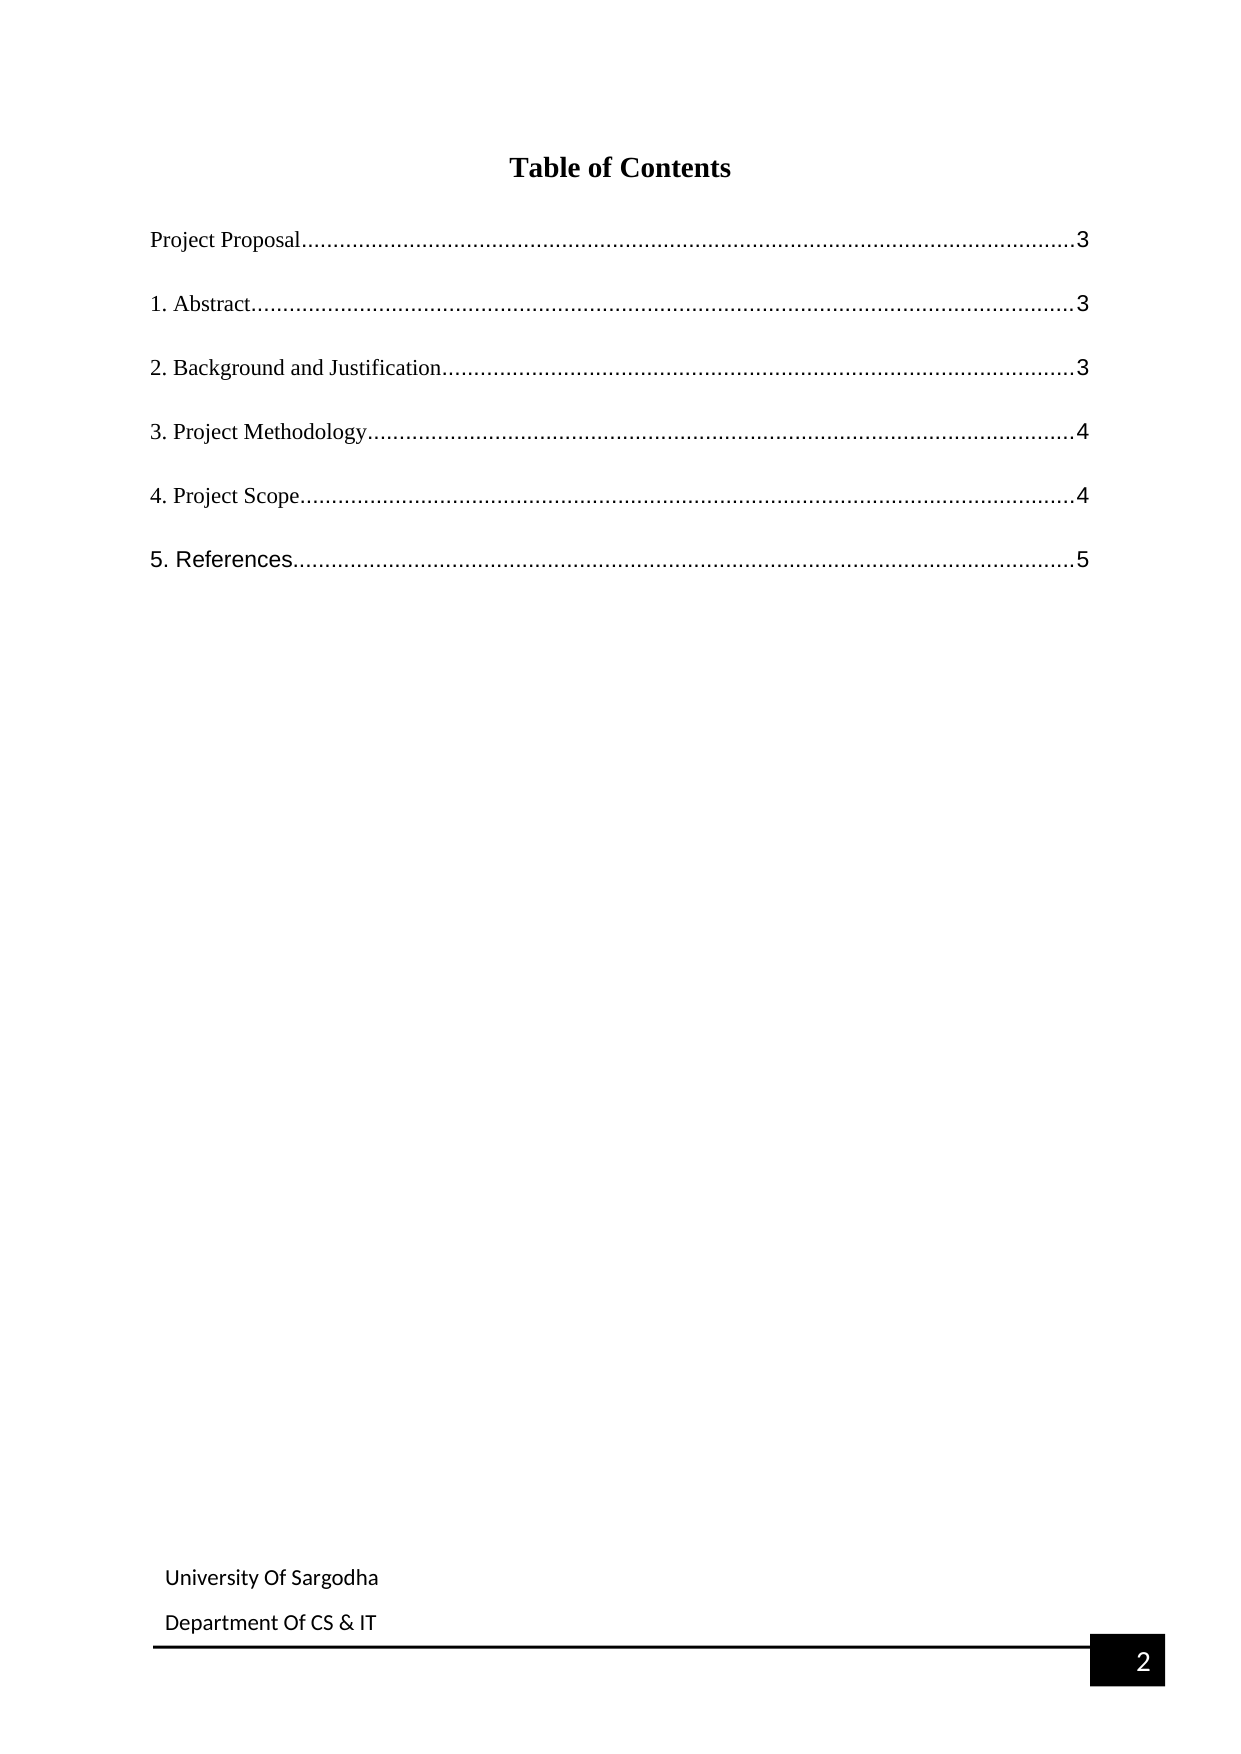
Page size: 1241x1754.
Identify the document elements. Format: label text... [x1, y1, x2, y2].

text Project Proposal 3 [301, 226, 1090, 252]
text 1. Abstract 3 [251, 290, 1090, 316]
text 5. References 5 [150, 546, 1090, 572]
text 3. Project Methodology 4 [367, 418, 1090, 444]
text 4. Project Scope 4 [299, 482, 1090, 508]
text Table of Contents [150, 150, 1090, 183]
text 2. Background and Justification 3 [442, 354, 1090, 380]
